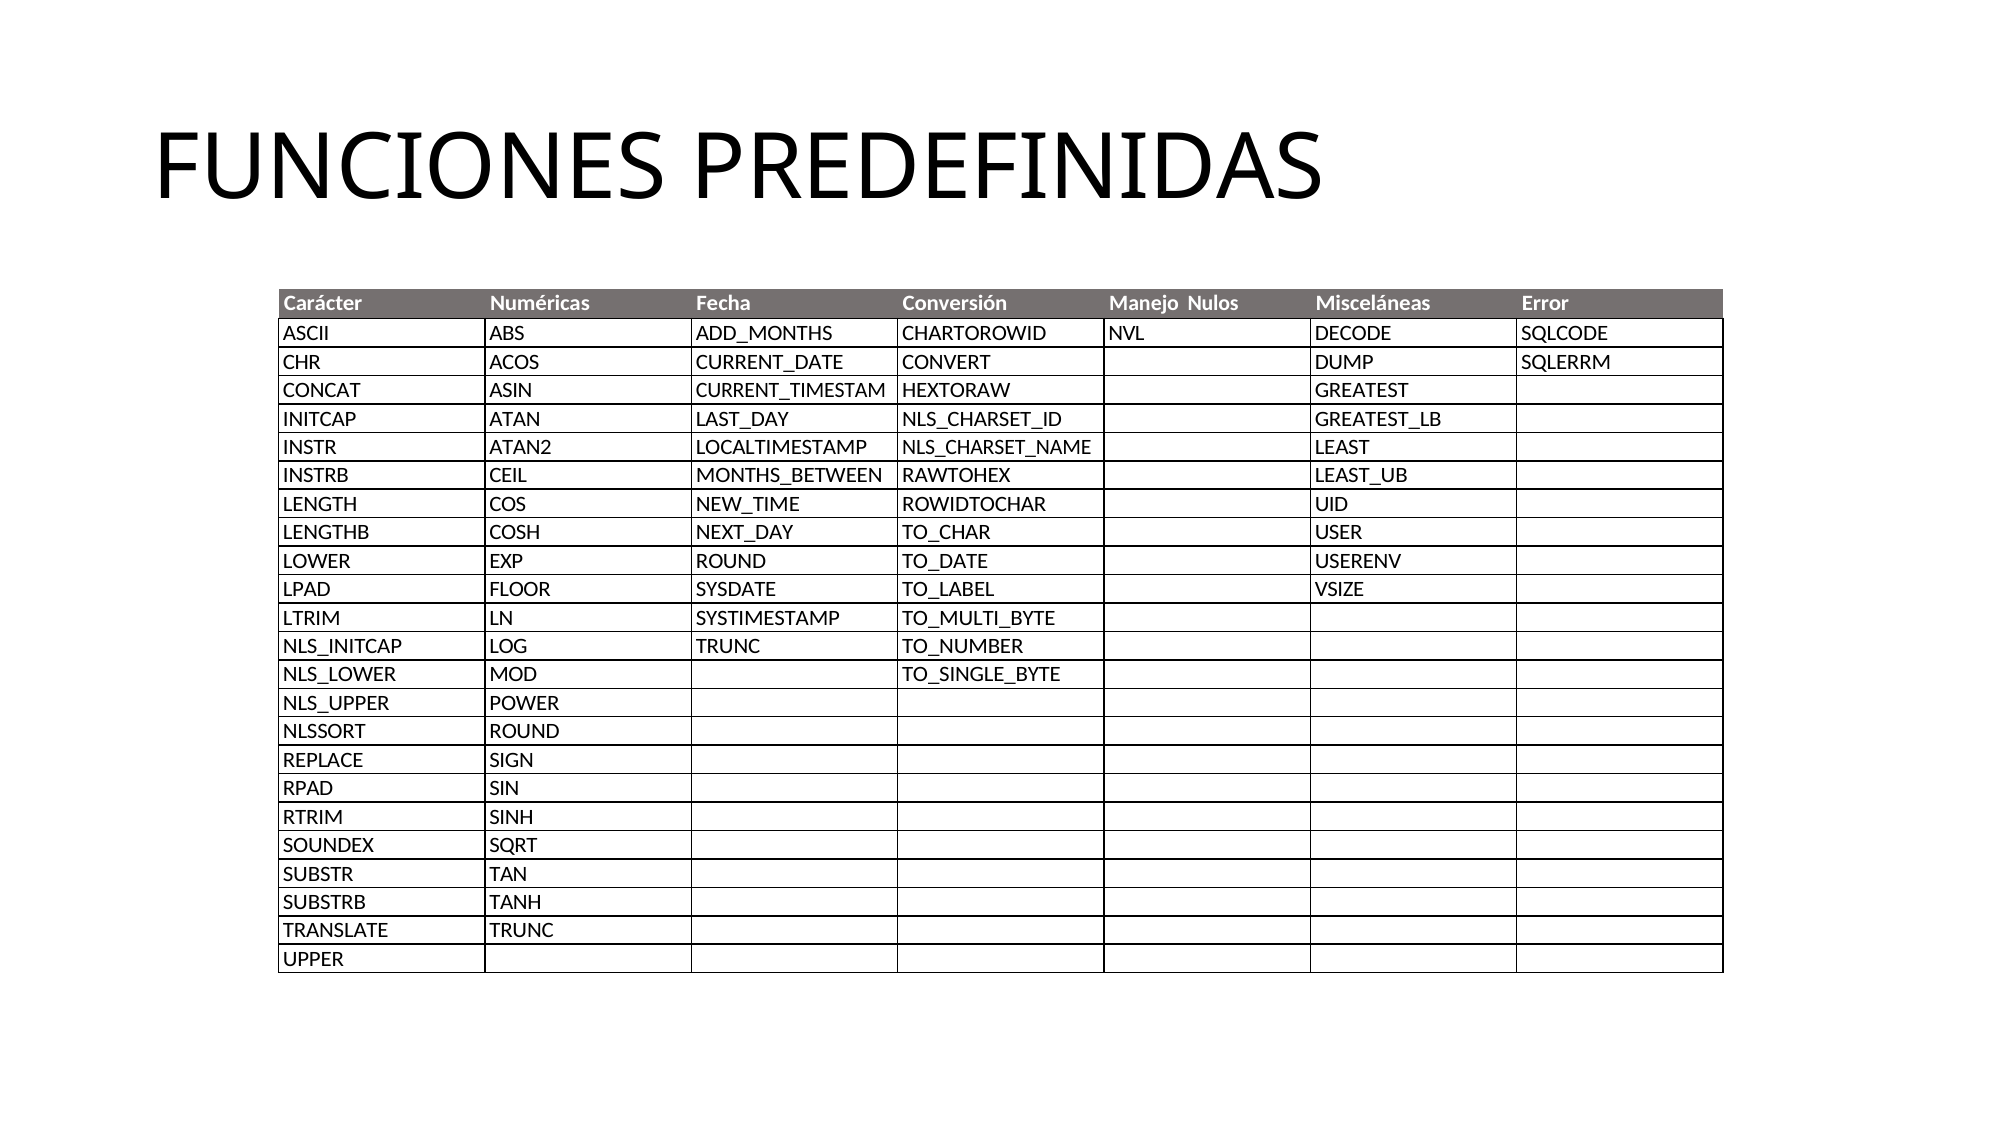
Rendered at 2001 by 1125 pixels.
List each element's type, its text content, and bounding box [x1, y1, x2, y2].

table_cell SINH [486, 803, 691, 829]
table_cell [1517, 462, 1722, 488]
table_cell SYSDATE [692, 575, 897, 602]
table_cell TANH [486, 888, 691, 915]
table_cell LAST_DAY [692, 405, 897, 431]
table_cell [898, 888, 1103, 915]
table_cell [692, 860, 897, 886]
table_cell [692, 689, 897, 716]
table_cell TO_NUMBER [898, 632, 1103, 659]
table_cell [1105, 860, 1310, 886]
table_cell [1105, 917, 1310, 943]
table_cell GREATEST_LB [1311, 405, 1516, 431]
table_cell CURRENT_DATE [692, 348, 897, 374]
table_cell TRANSLATE [279, 917, 484, 943]
table_cell [1105, 604, 1310, 631]
table_cell [1517, 746, 1722, 773]
table_cell ACOS [486, 348, 691, 374]
table_cell [898, 945, 1103, 972]
table_cell [1517, 945, 1722, 972]
table_cell [486, 945, 691, 972]
table_cell TO_DATE [898, 547, 1103, 574]
table_cell [1105, 661, 1310, 687]
table_cell TRUNC [692, 632, 897, 659]
table_header Manejo Nulos [1104, 289, 1310, 318]
table_cell COSH [486, 518, 691, 545]
table_cell ADD_MONTHS [692, 319, 897, 346]
table_cell FLOOR [486, 575, 691, 602]
table_cell ROWIDTOCHAR [898, 490, 1103, 517]
table_cell [692, 717, 897, 744]
table_cell [1517, 547, 1722, 574]
table_cell USERENV [1311, 547, 1516, 574]
table_cell [1311, 689, 1516, 716]
table_cell UPPER [279, 945, 484, 972]
table_cell CEIL [486, 462, 691, 488]
table_cell [692, 746, 897, 773]
table_cell NLS_CHARSET_NAME [898, 433, 1103, 460]
table_cell CHARTOROWID [898, 319, 1103, 346]
table_cell [1105, 632, 1310, 659]
table_cell [1105, 888, 1310, 915]
table_cell [1517, 376, 1722, 403]
table_cell NVL [1105, 319, 1310, 346]
table_cell [1311, 888, 1516, 915]
table_cell [1311, 831, 1516, 858]
table_cell NLS_INITCAP [279, 632, 484, 659]
table_cell [1311, 860, 1516, 886]
table_cell ROUND [692, 547, 897, 574]
table_cell SUBSTR [279, 860, 484, 886]
table_cell [1517, 604, 1722, 631]
table_cell [1105, 774, 1310, 801]
table_cell [692, 917, 897, 943]
table_cell [1517, 405, 1722, 431]
table_cell [1517, 632, 1722, 659]
table_cell [898, 774, 1103, 801]
table_cell COS [486, 490, 691, 517]
table_cell SIN [486, 774, 691, 801]
table_cell [1311, 803, 1516, 829]
table_cell LOG [486, 632, 691, 659]
table_cell [1105, 945, 1310, 972]
table_cell [1517, 860, 1722, 886]
table_cell CURRENT_TIMESTAM [692, 376, 897, 403]
table_cell [1517, 689, 1722, 716]
table_cell ATAN [486, 405, 691, 431]
table_cell INSTR [279, 433, 484, 460]
table_cell TRUNC [486, 917, 691, 943]
table_cell [1105, 518, 1310, 545]
table_cell DECODE [1311, 319, 1516, 346]
table_cell LEAST [1311, 433, 1516, 460]
table_cell ASIN [486, 376, 691, 403]
table_cell [898, 689, 1103, 716]
table_cell [692, 803, 897, 829]
table_header Carácter [279, 289, 485, 318]
table_cell SOUNDEX [279, 831, 484, 858]
table_cell [898, 746, 1103, 773]
table_cell VSIZE [1311, 575, 1516, 602]
table_cell SQRT [486, 831, 691, 858]
table_cell [898, 831, 1103, 858]
table_cell USER [1311, 518, 1516, 545]
table_cell [1517, 803, 1722, 829]
table_cell [1517, 917, 1722, 943]
table_cell [1517, 518, 1722, 545]
table_cell [1311, 717, 1516, 744]
table_cell [1517, 490, 1722, 517]
table_cell TAN [486, 860, 691, 886]
table_cell MONTHS_BETWEEN [692, 462, 897, 488]
table_cell [1517, 774, 1722, 801]
table_cell TO_SINGLE_BYTE [898, 661, 1103, 687]
table_cell [1105, 803, 1310, 829]
table_cell [1105, 462, 1310, 488]
table_cell NLS_CHARSET_ID [898, 405, 1103, 431]
table_cell ABS [486, 319, 691, 346]
table_cell CHR [279, 348, 484, 374]
table_cell [1517, 433, 1722, 460]
table_cell NEW_TIME [692, 490, 897, 517]
table_cell ASCII [279, 319, 484, 346]
table_cell EXP [486, 547, 691, 574]
table_cell [1105, 717, 1310, 744]
table_cell SYSTIMESTAMP [692, 604, 897, 631]
table_cell INITCAP [279, 405, 484, 431]
table_cell [1105, 831, 1310, 858]
table_cell MOD [486, 661, 691, 687]
table_cell TO_MULTI_BYTE [898, 604, 1103, 631]
table_cell [1105, 376, 1310, 403]
table_cell SQLCODE [1517, 319, 1722, 346]
table_cell [1311, 661, 1516, 687]
text FUNCIONES PREDEFINIDAS [152, 117, 1985, 219]
table_cell LENGTH [279, 490, 484, 517]
table_cell [1311, 917, 1516, 943]
table_cell NLS_LOWER [279, 661, 484, 687]
table_cell RAWTOHEX [898, 462, 1103, 488]
table_cell LOWER [279, 547, 484, 574]
table_cell [1311, 774, 1516, 801]
table_cell NEXT_DAY [692, 518, 897, 545]
table_cell CONVERT [898, 348, 1103, 374]
table_cell [1105, 348, 1310, 374]
table_cell [1105, 547, 1310, 574]
table_cell SIGN [486, 746, 691, 773]
table_header Error [1517, 289, 1723, 318]
table_cell LEAST_UB [1311, 462, 1516, 488]
table_cell [692, 661, 897, 687]
table_header Misceláneas [1310, 289, 1517, 318]
table_cell LPAD [279, 575, 484, 602]
table_cell LENGTHB [279, 518, 484, 545]
table_cell [1105, 746, 1310, 773]
table_cell [692, 888, 897, 915]
table_header Conversión [898, 289, 1104, 318]
table_cell [898, 917, 1103, 943]
table_cell [1517, 575, 1722, 602]
table_cell RTRIM [279, 803, 484, 829]
table_cell NLS_UPPER [279, 689, 484, 716]
table_cell DUMP [1311, 348, 1516, 374]
table_header Numéricas [485, 289, 691, 318]
table_cell [1517, 717, 1722, 744]
table_cell [1105, 689, 1310, 716]
table_cell [1105, 405, 1310, 431]
table_cell ATAN2 [486, 433, 691, 460]
table_cell [898, 860, 1103, 886]
table_cell LOCALTIMESTAMP [692, 433, 897, 460]
table_cell GREATEST [1311, 376, 1516, 403]
table_cell [692, 774, 897, 801]
table_cell [1311, 945, 1516, 972]
table_cell [1105, 433, 1310, 460]
table_cell LN [486, 604, 691, 631]
table_cell ROUND [486, 717, 691, 744]
table_cell [1311, 632, 1516, 659]
table_cell [1517, 888, 1722, 915]
table_cell CONCAT [279, 376, 484, 403]
table_cell [1311, 604, 1516, 631]
table_cell RPAD [279, 774, 484, 801]
table_cell NLSSORT [279, 717, 484, 744]
table_cell UID [1311, 490, 1516, 517]
table_cell [1517, 661, 1722, 687]
table_cell [898, 717, 1103, 744]
table_cell POWER [486, 689, 691, 716]
table_cell TO_CHAR [898, 518, 1103, 545]
table_cell [898, 803, 1103, 829]
table_cell LTRIM [279, 604, 484, 631]
table_cell SQLERRM [1517, 348, 1722, 374]
table_cell [1517, 831, 1722, 858]
table_cell [1105, 575, 1310, 602]
table_header Fecha [691, 289, 898, 318]
table_cell [692, 831, 897, 858]
table_cell [1311, 746, 1516, 773]
table_cell HEXTORAW [898, 376, 1103, 403]
table_cell INSTRB [279, 462, 484, 488]
table_cell REPLACE [279, 746, 484, 773]
table_cell TO_LABEL [898, 575, 1103, 602]
table_cell SUBSTRB [279, 888, 484, 915]
table_cell [692, 945, 897, 972]
table_cell [1105, 490, 1310, 517]
